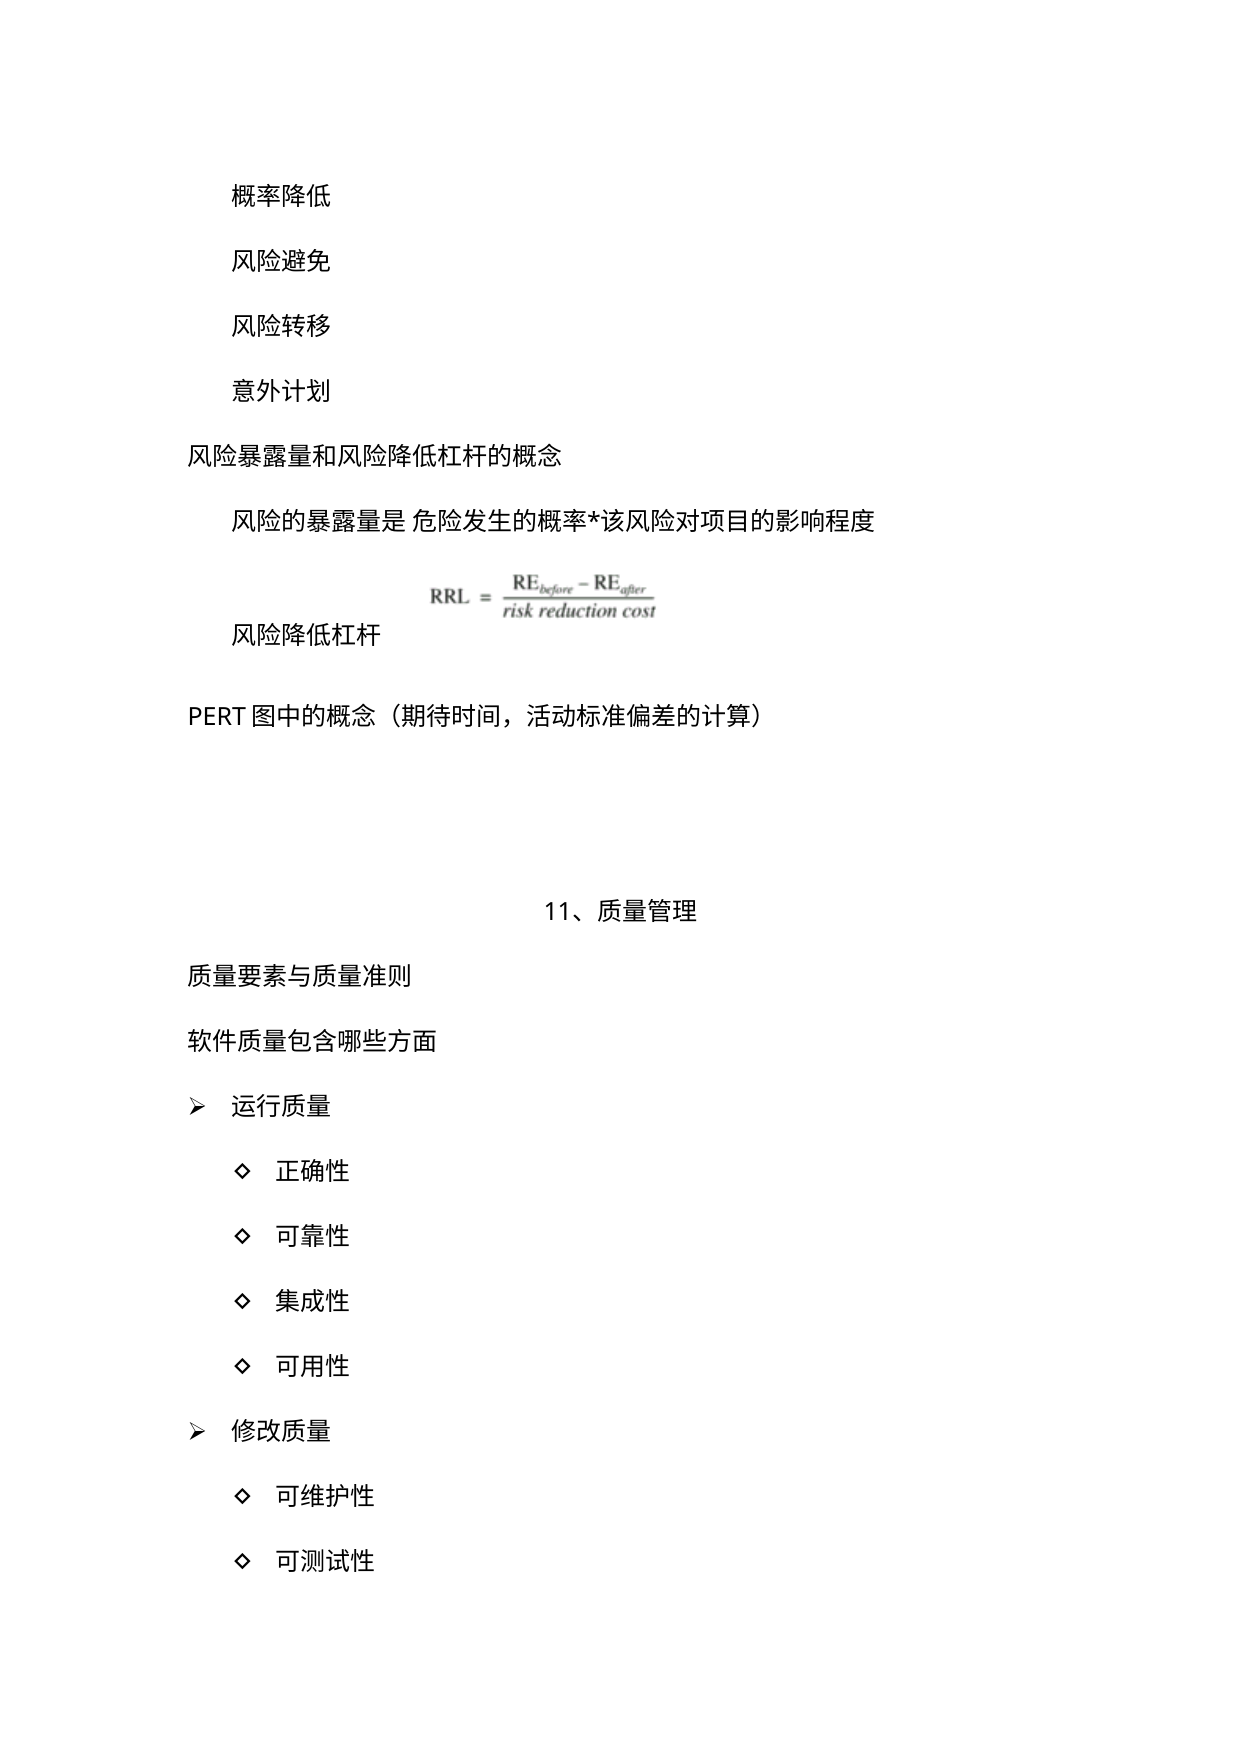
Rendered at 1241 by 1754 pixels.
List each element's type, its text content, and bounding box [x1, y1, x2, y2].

list 风险避免 [231, 227, 1053, 292]
list 概率降低 [231, 162, 1053, 227]
text 质量要素与质量准则 [187, 942, 1053, 1007]
text PERT图中的概念（期待时间，活动标准偏差的计算） [187, 682, 1053, 747]
list 集成性 [231, 1267, 1053, 1332]
text 软件质量包含哪些方面 [187, 1007, 1053, 1072]
list 可靠性 [231, 1202, 1053, 1267]
text 风险的暴露量是 危险发生的概率*该风险对项目的影响程度 [187, 487, 1053, 552]
text 风险暴露量和风险降低杠杆的概念 [187, 422, 1053, 487]
list 可测试性 [231, 1527, 1053, 1592]
list 可维护性 [231, 1462, 1053, 1527]
list 风险转移 [231, 292, 1053, 357]
picture [386, 551, 733, 645]
list 修改质量 [187, 1397, 1053, 1462]
list 意外计划 [231, 357, 1053, 422]
text 11、质量管理 [187, 877, 1053, 942]
list 可用性 [231, 1332, 1053, 1397]
list 正确性 [231, 1137, 1053, 1202]
list 运行质量 [187, 1072, 1053, 1137]
